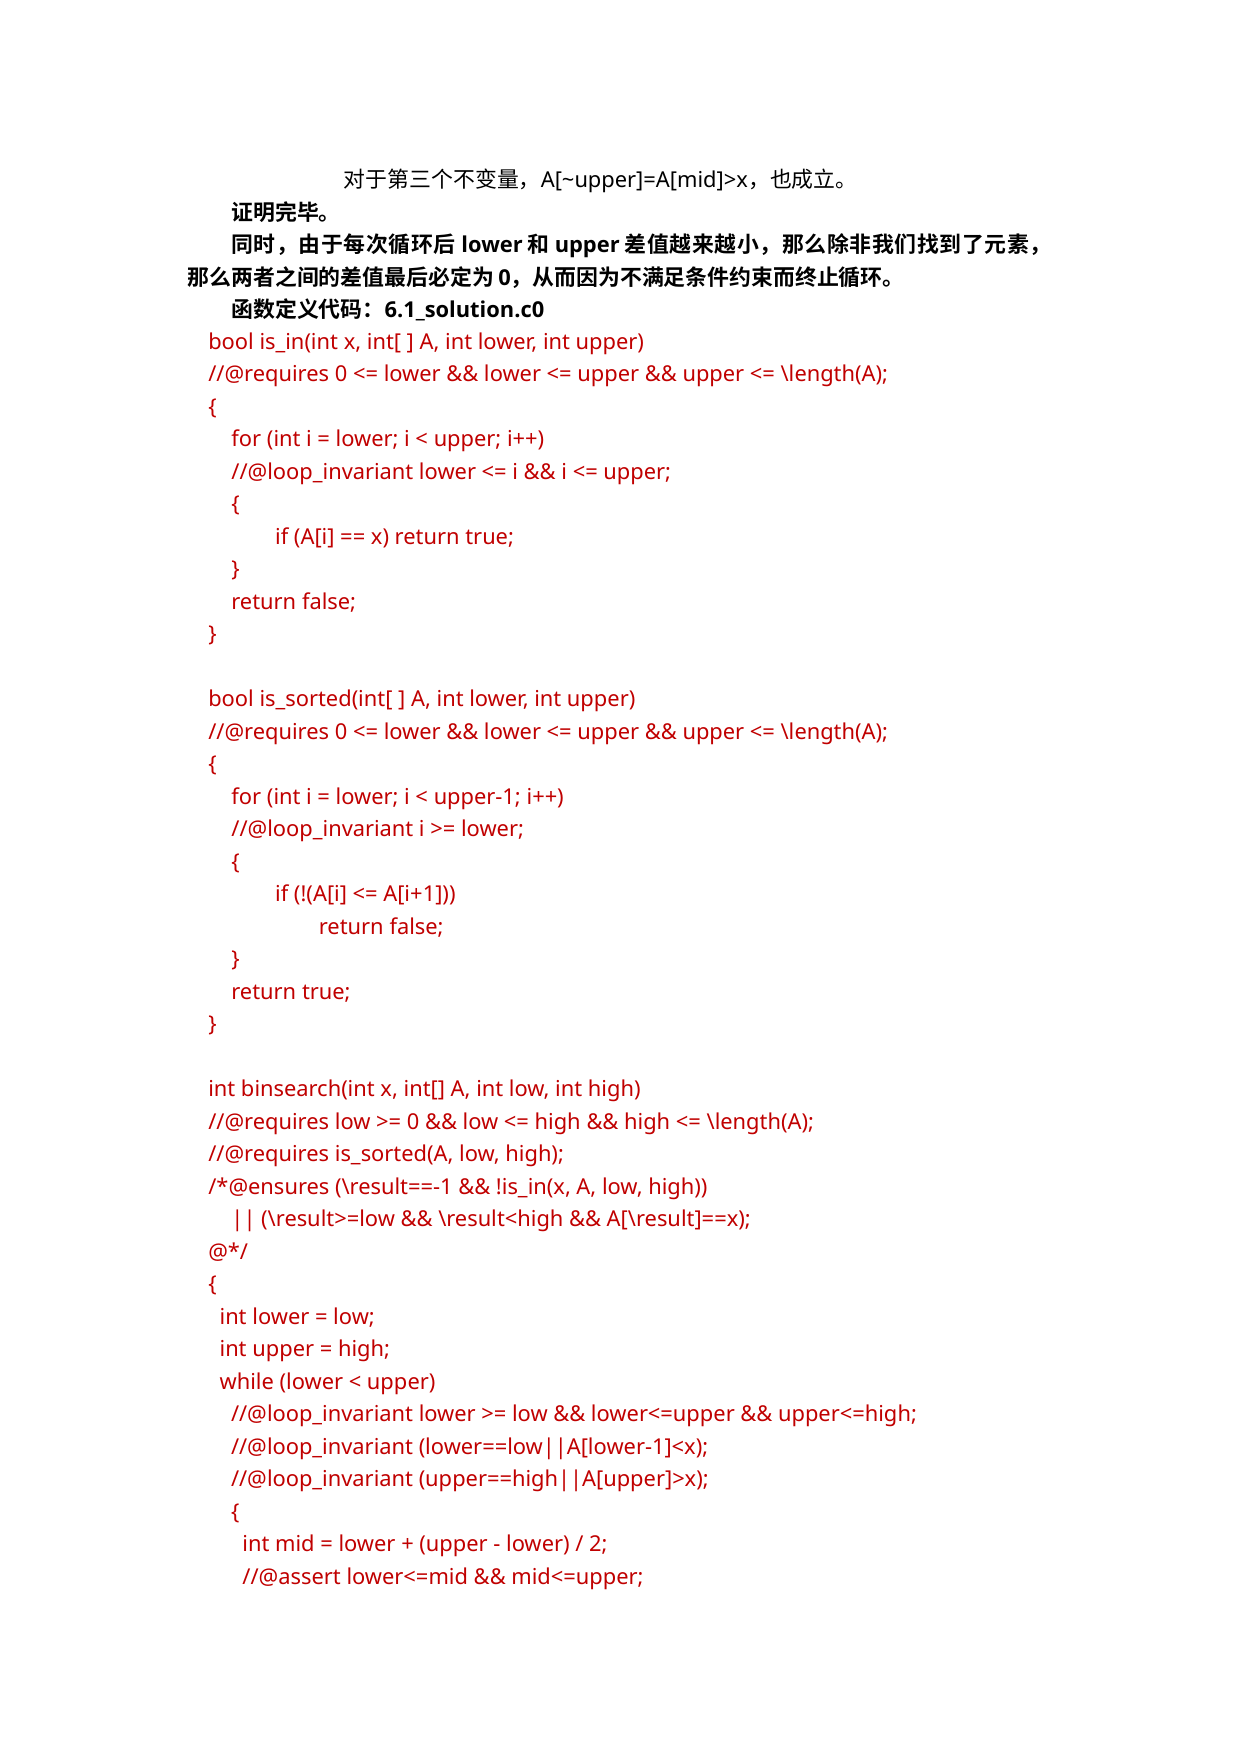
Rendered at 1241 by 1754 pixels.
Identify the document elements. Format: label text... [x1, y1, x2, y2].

text 函数定义代码：6.1_solution.c0 [187, 292, 1053, 324]
text //@loop_invariant lower <= i && i <= upper; [187, 454, 1053, 487]
text //@requires 0 <= lower && lower <= upper && upper <= \length(A); [187, 357, 1053, 389]
text //@requires 0 <= lower && lower <= upper && upper <= \length(A); [187, 714, 1053, 747]
list 同时，由于每次循环后lower和upper差值越来越小，那么除非我们找到了元素，那么两者之间的差值最后必定为0，从而因为不满足条件约束而终止循环。 [187, 227, 1053, 292]
text int upper = high; [187, 1332, 1053, 1364]
text //@loop_invariant (upper==high||A[upper]>x); [187, 1462, 1053, 1494]
text //@assert lower<=mid && mid<=upper; [187, 1559, 1053, 1592]
text //@loop_invariant (lower==low||A[lower-1]<x); [187, 1429, 1053, 1462]
text while (lower < upper) [187, 1364, 1053, 1397]
list 证明完毕。 [187, 194, 1053, 227]
text int lower = low; [187, 1299, 1053, 1332]
text bool is_sorted(int[ ] A, int lower, int upper) [187, 682, 1053, 714]
text if (!(A[i] <= A[i+1])) [187, 877, 1053, 909]
text } [187, 1007, 1053, 1039]
text for (int i = lower; i < upper-1; i++) [187, 779, 1053, 812]
text { [187, 1267, 1053, 1299]
text { [187, 747, 1053, 779]
text return false; [187, 909, 1053, 942]
text for (int i = lower; i < upper; i++) [187, 422, 1053, 454]
text { [187, 844, 1053, 877]
text { [187, 1494, 1053, 1527]
text int binsearch(int x, int[] A, int low, int high) [187, 1072, 1053, 1104]
text if (A[i] == x) return true; [187, 519, 1053, 552]
text //@loop_invariant lower >= low && lower<=upper && upper<=high; [187, 1397, 1053, 1429]
text int mid = lower + (upper - lower) / 2; [187, 1527, 1053, 1559]
list 对于第三个不变量，A[~upper]=A[mid]>x，也成立。 [344, 162, 1053, 194]
text { [187, 389, 1053, 422]
text bool is_in(int x, int[ ] A, int lower, int upper) [187, 324, 1053, 357]
text } [187, 942, 1053, 974]
text } [187, 552, 1053, 584]
text return true; [187, 974, 1053, 1007]
text return false; [187, 584, 1053, 617]
text } [187, 617, 1053, 649]
text //@loop_invariant i >= lower; [187, 812, 1053, 844]
text @*/ [187, 1234, 1053, 1267]
text /*@ensures (\result==-1 && !is_in(x, A, low, high)) [187, 1169, 1053, 1202]
text //@requires low >= 0 && low <= high && high <= \length(A); [187, 1104, 1053, 1137]
text { [187, 487, 1053, 519]
text //@requires is_sorted(A, low, high); [187, 1137, 1053, 1169]
text || (\result>=low && \result<high && A[\result]==x); [187, 1202, 1053, 1234]
